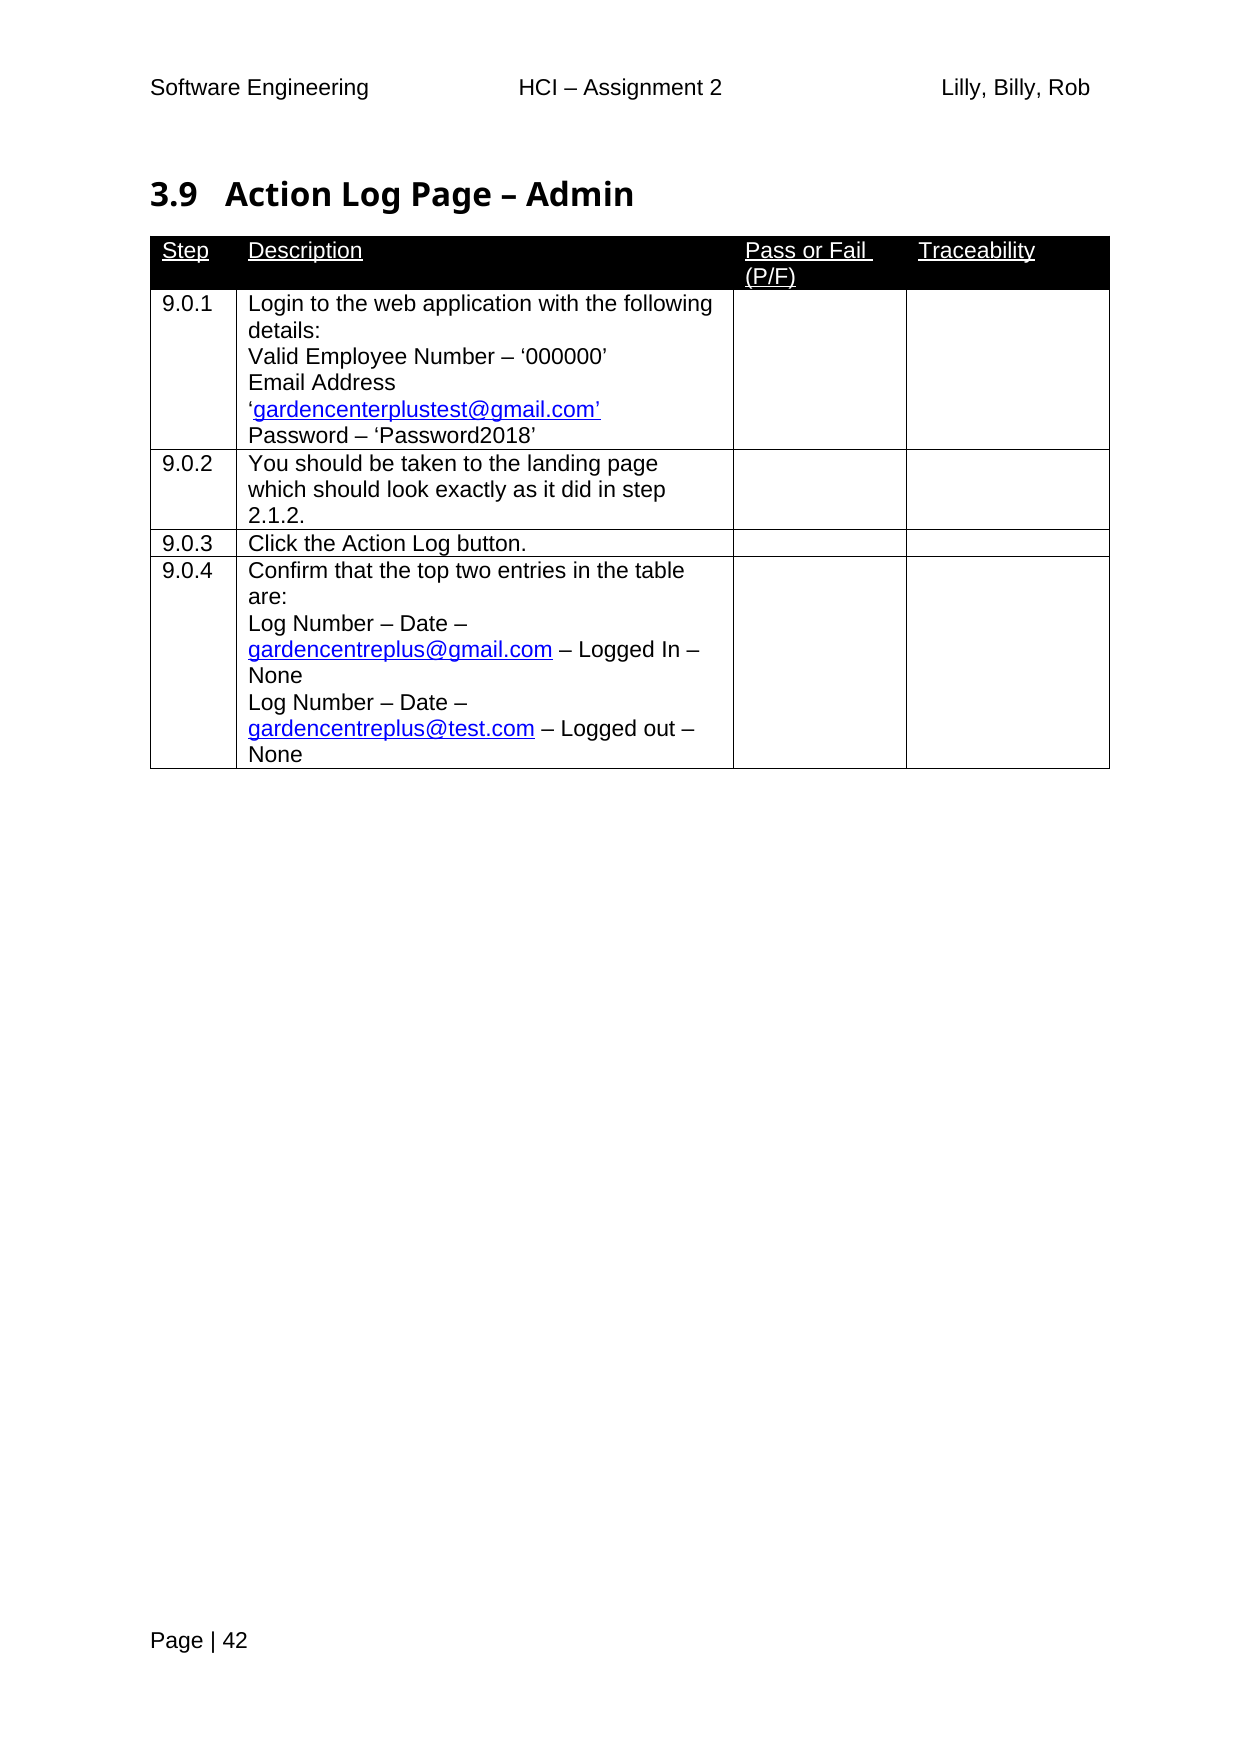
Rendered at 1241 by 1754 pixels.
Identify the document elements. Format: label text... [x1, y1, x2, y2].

table_header Step [151, 237, 236, 289]
table_cell [907, 530, 1109, 556]
table_header Description [237, 237, 733, 289]
table_header Pass or Fail (P/F) [734, 237, 906, 289]
table_cell 9.0.2 [151, 450, 236, 528]
table_cell [734, 450, 906, 528]
table_cell [907, 450, 1109, 528]
table_cell 9.0.4 [151, 557, 236, 768]
table_cell 9.0.3 [151, 530, 236, 556]
table_cell Confirm that the top two entries in the table are: Log Number – Date – gardencentreplus@gmail.com – Logged In – None Log Number – Date – gardencentreplus@test.com – Logged out – None [237, 557, 733, 768]
table_cell [734, 557, 906, 768]
table_cell [907, 290, 1109, 448]
table_cell 9.0.1 [151, 290, 236, 448]
table_cell Click the Action Log button. [237, 530, 733, 556]
table_cell [734, 530, 906, 556]
subtitle 3.9 Action Log Page – Admin [150, 171, 1090, 216]
table_cell [734, 290, 906, 448]
table_header Traceability [907, 237, 1109, 289]
table_cell You should be taken to the landing page which should look exactly as it did in step 2.1.2. [237, 450, 733, 528]
table_cell [907, 557, 1109, 768]
table_cell Login to the web application with the following details: Valid Employee Number – ‘000000’ Email Address ‘gardencenterplustest@gmail.com’ Password – ‘Password2018’ [237, 290, 733, 448]
